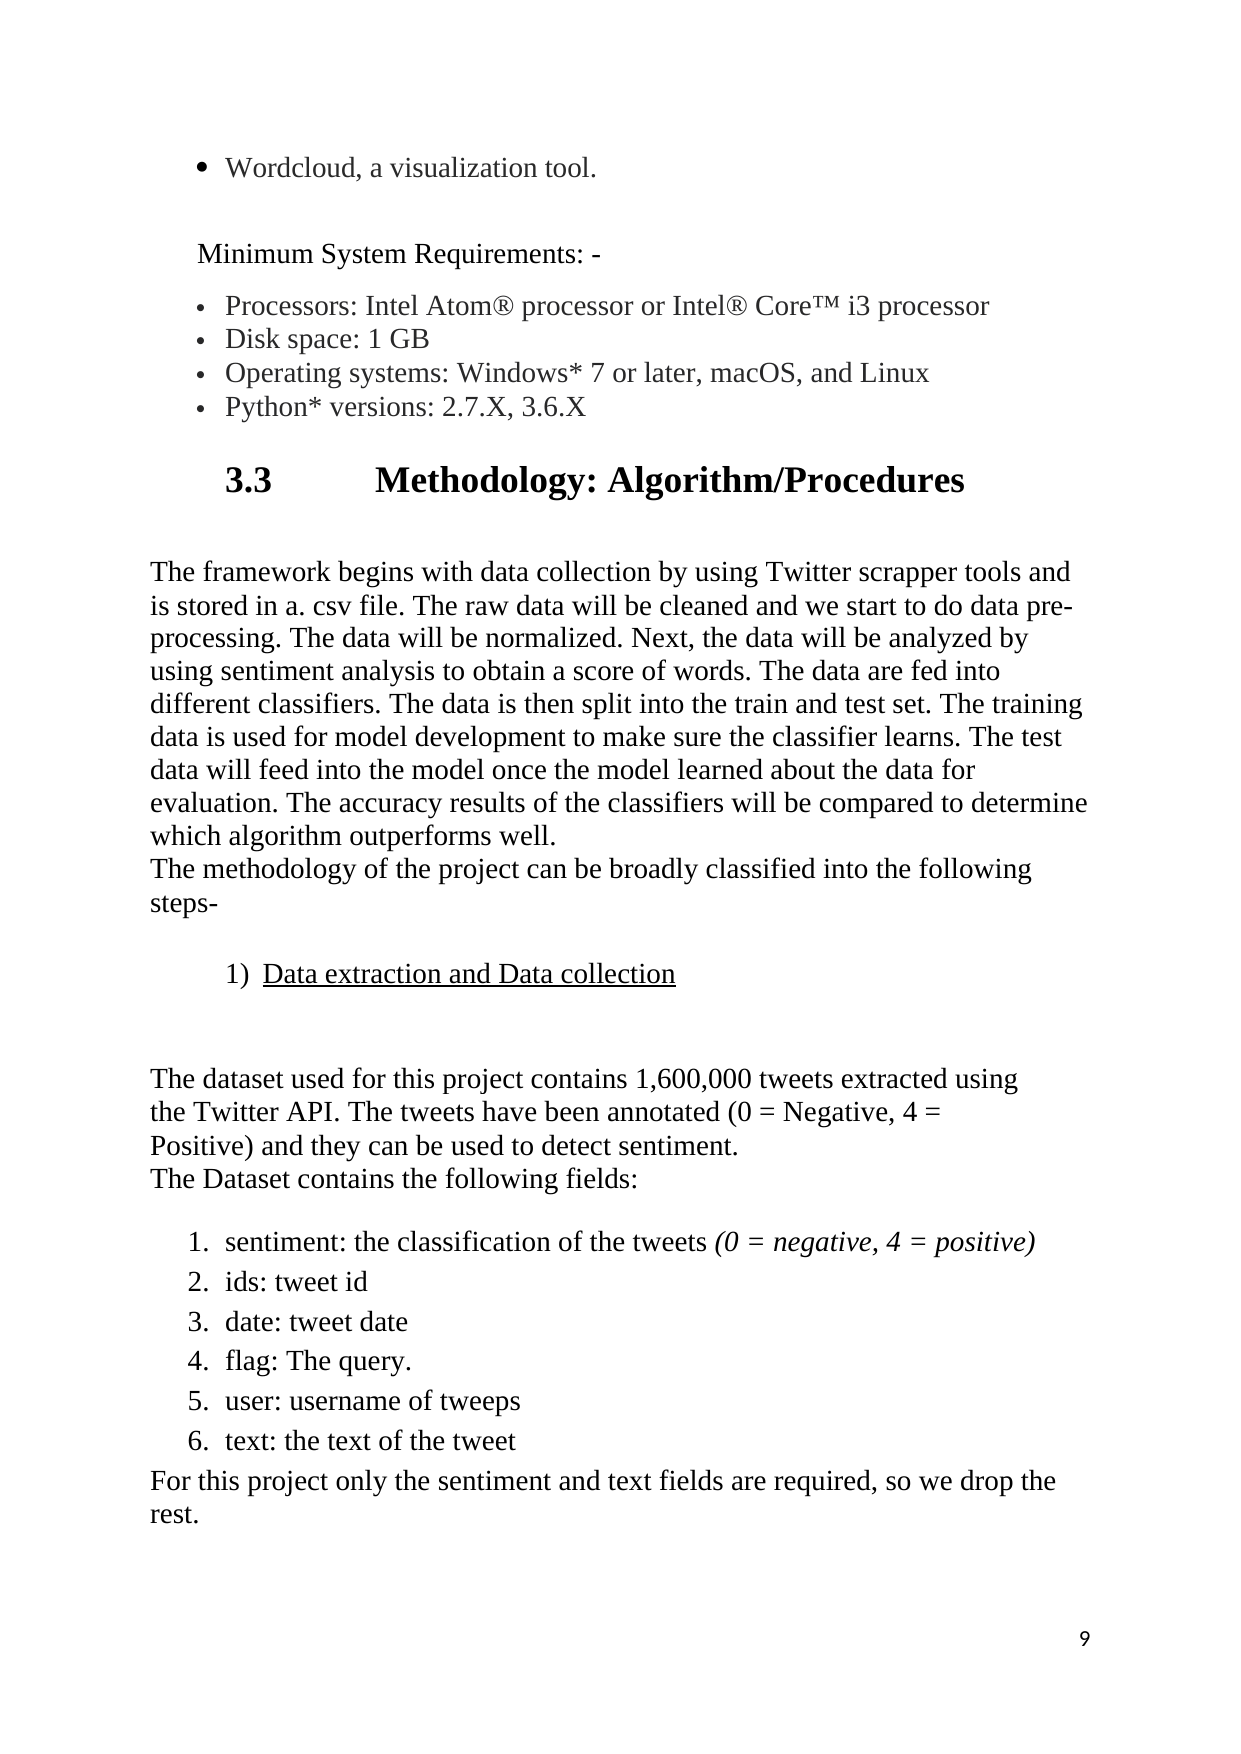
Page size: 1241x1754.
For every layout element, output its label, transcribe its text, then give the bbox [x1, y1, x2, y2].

list Disk space: 1 GB [197, 322, 1040, 355]
list Data extraction and Data collection [225, 956, 1090, 990]
list Methodology: Algorithm/Procedures [225, 458, 1090, 501]
text The framework begins with data collection by using Twitter scrapper tools and is stored in a. csv file. The raw data will be cleaned and we start to do data pre-processing. The data will be normalized. Next, the data will be analyzed by using sentiment analysis to obtain a score of words. The data are fed into different classifiers. The data is then split into the train and test set. The training data is used for model development to make sure the classifier learns. The test data will feed into the model once the model learned about the data for evaluation. The accuracy results of the classifiers will be compared to determine which algorithm outperforms well. [150, 556, 1090, 852]
list user: username of tweeps [187, 1383, 1090, 1417]
list ids: tweet id [187, 1264, 1090, 1297]
text For this project only the sentiment and text fields are required, so we drop the rest. [150, 1463, 1090, 1530]
list date: tweet date [187, 1304, 1090, 1337]
text Minimum System Requirements: - [197, 236, 1090, 269]
list text: the text of the tweet [187, 1423, 1090, 1457]
text The dataset used for this project contains 1,600,000 tweets extracted using the Twitter API. The tweets have been annotated (0 = Negative, 4 = Positive) and they can be used to detect sentiment. [739, 1061, 1090, 1161]
list sentiment: the classification of the tweets (0 = negative, 4 = positive) [187, 1224, 1090, 1258]
list Wordcloud, a visualization tool. [197, 150, 1090, 184]
list Python* versions: 2.7.X, 3.6.X [197, 389, 1040, 422]
list Operating systems: Windows* 7 or later, macOS, and Linux [197, 355, 1040, 389]
list flag: The query. [187, 1343, 1090, 1377]
list Processors: Intel Atom® processor or Intel® Core™ i3 processor [197, 288, 1040, 322]
text The Dataset contains the following fields: [150, 1161, 1090, 1195]
text The methodology of the project can be broadly classified into the following steps- [150, 852, 1090, 919]
